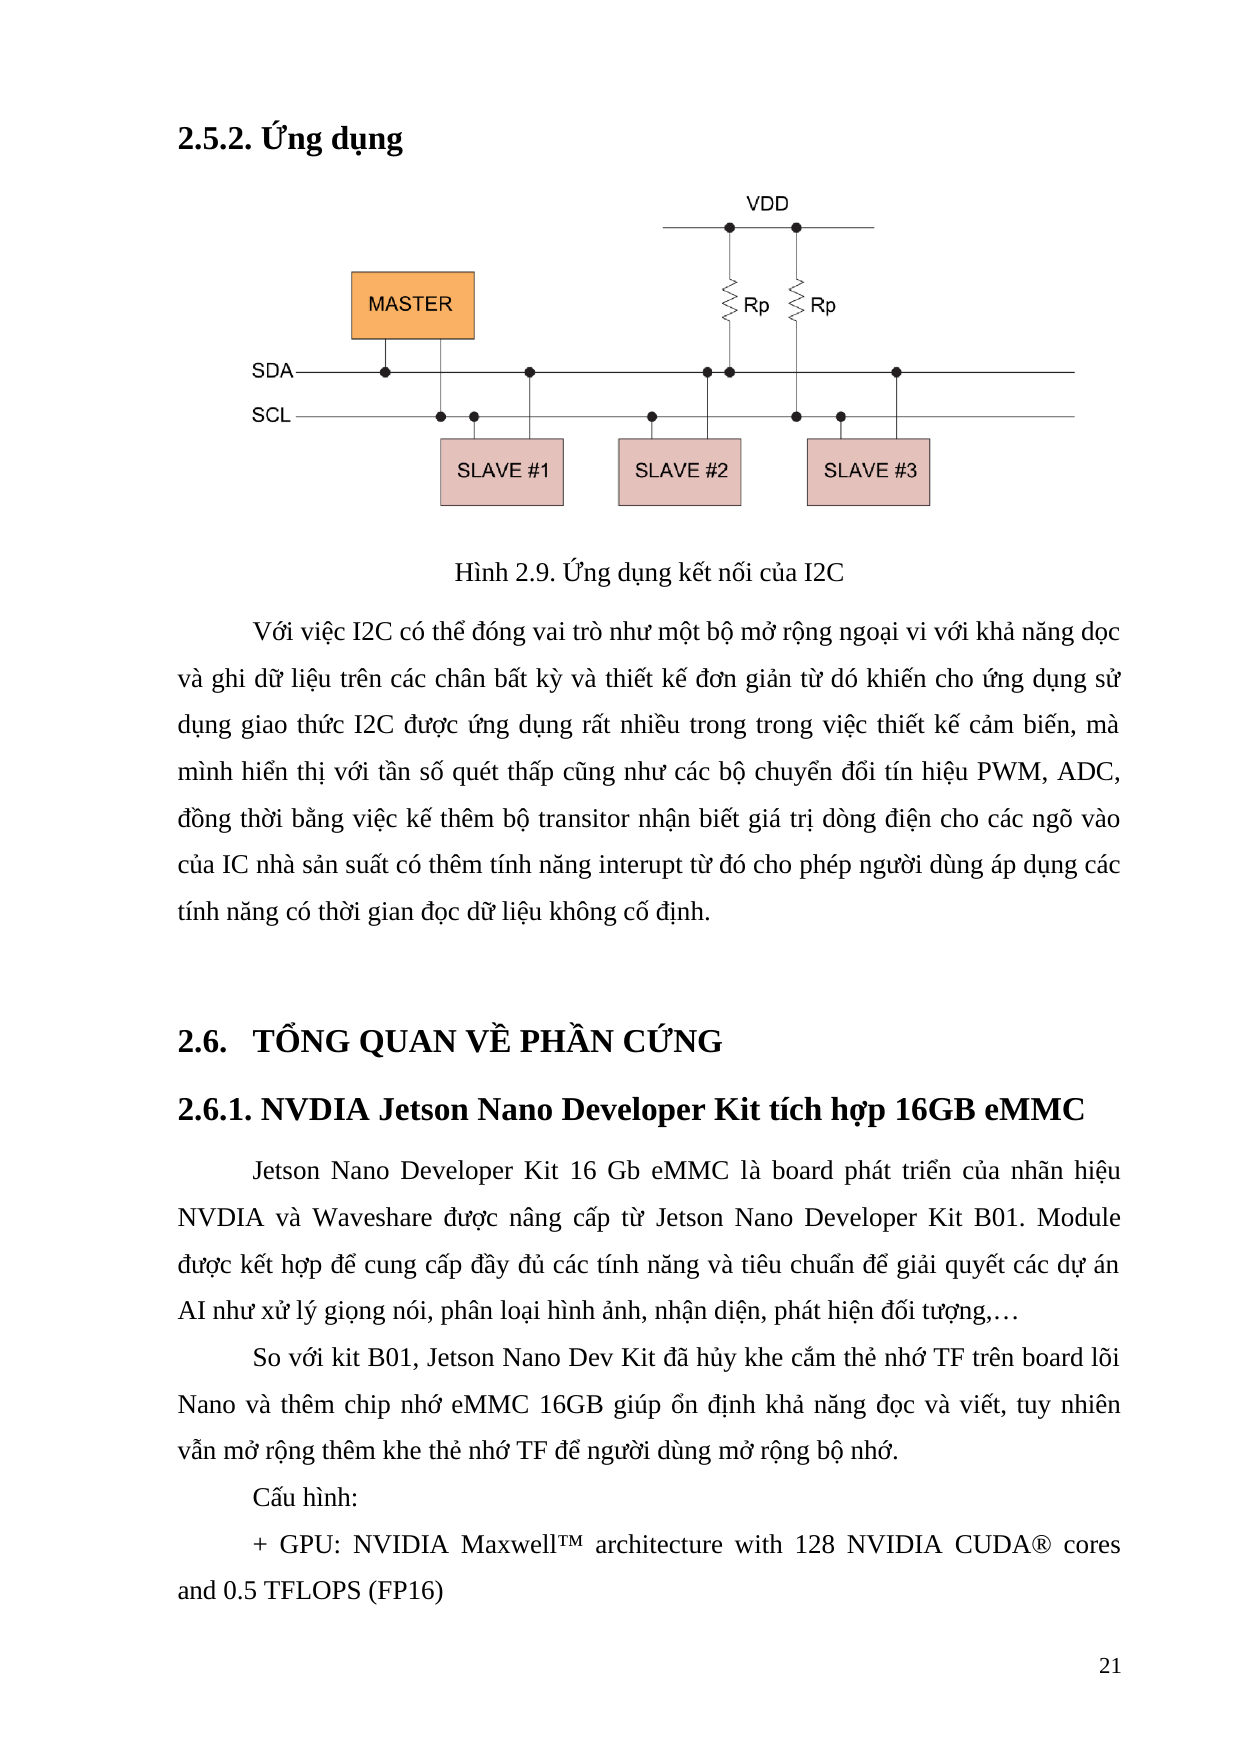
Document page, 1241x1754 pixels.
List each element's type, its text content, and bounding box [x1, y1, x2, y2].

subtitle 2.6.1. NVDIA Jetson Nano Developer Kit tích hợp 16GB eMMC [177, 1090, 1122, 1128]
text Jetson Nano Developer Kit 16 Gb eMMC là board phát triển của nhãn hiệu NVDIA và Waveshare được nâng cấp từ Jetson Nano Developer Kit B01. Module được kết hợp để cung cấp đầy đủ các tính năng và tiêu chuẩn để giải quyết các dự án AI như xử lý giọng nói, phân loại hình ảnh, nhận diện, phát hiện đối tượng,… [177, 1154, 1122, 1326]
text So với kit B01, Jetson Nano Dev Kit đã hủy khe cắm thẻ nhớ TF trên board lõi Nano và thêm chip nhớ eMMC 16GB giúp ổn định khả năng đọc và viết, tuy nhiên vẫn mở rộng thêm khe thẻ nhớ TF để người dùng mở rộng bộ nhớ. [177, 1341, 1122, 1466]
subtitle 2.6. TỔNG QUAN VỀ PHẦN CỨNG [177, 1021, 1122, 1059]
text Cấu hình: [177, 1481, 1122, 1512]
text Với việc I2C có thể đóng vai trò như một bộ mở rộng ngoại vi với khả năng dọc và ghi dữ liệu trên các chân bất kỳ và thiết kế đơn giản từ dó khiến cho ứng dụng sử dụng giao thức I2C được ứng dụng rất nhiều trong trong việc thiết kế cảm biến, mà mình hiển thị với tần số quét thấp cũng như các bộ chuyển đổi tín hiệu PWM, ADC, đồng thời bằng việc kế thêm bộ transitor nhận biết giá trị dòng điện cho các ngõ vào của IC nhà sản suất có thêm tính năng interupt từ đó cho phép người dùng áp dụng các tính năng có thời gian đọc dữ liệu không cố định. [177, 615, 1122, 926]
subtitle 2.5.2. Ứng dụng [177, 118, 1122, 157]
picture [233, 179, 1096, 524]
text + GPU: NVIDIA Maxwell™ architecture with 128 NVIDIA CUDA® cores and 0.5 TFLOPS (FP16) [177, 1528, 1122, 1606]
